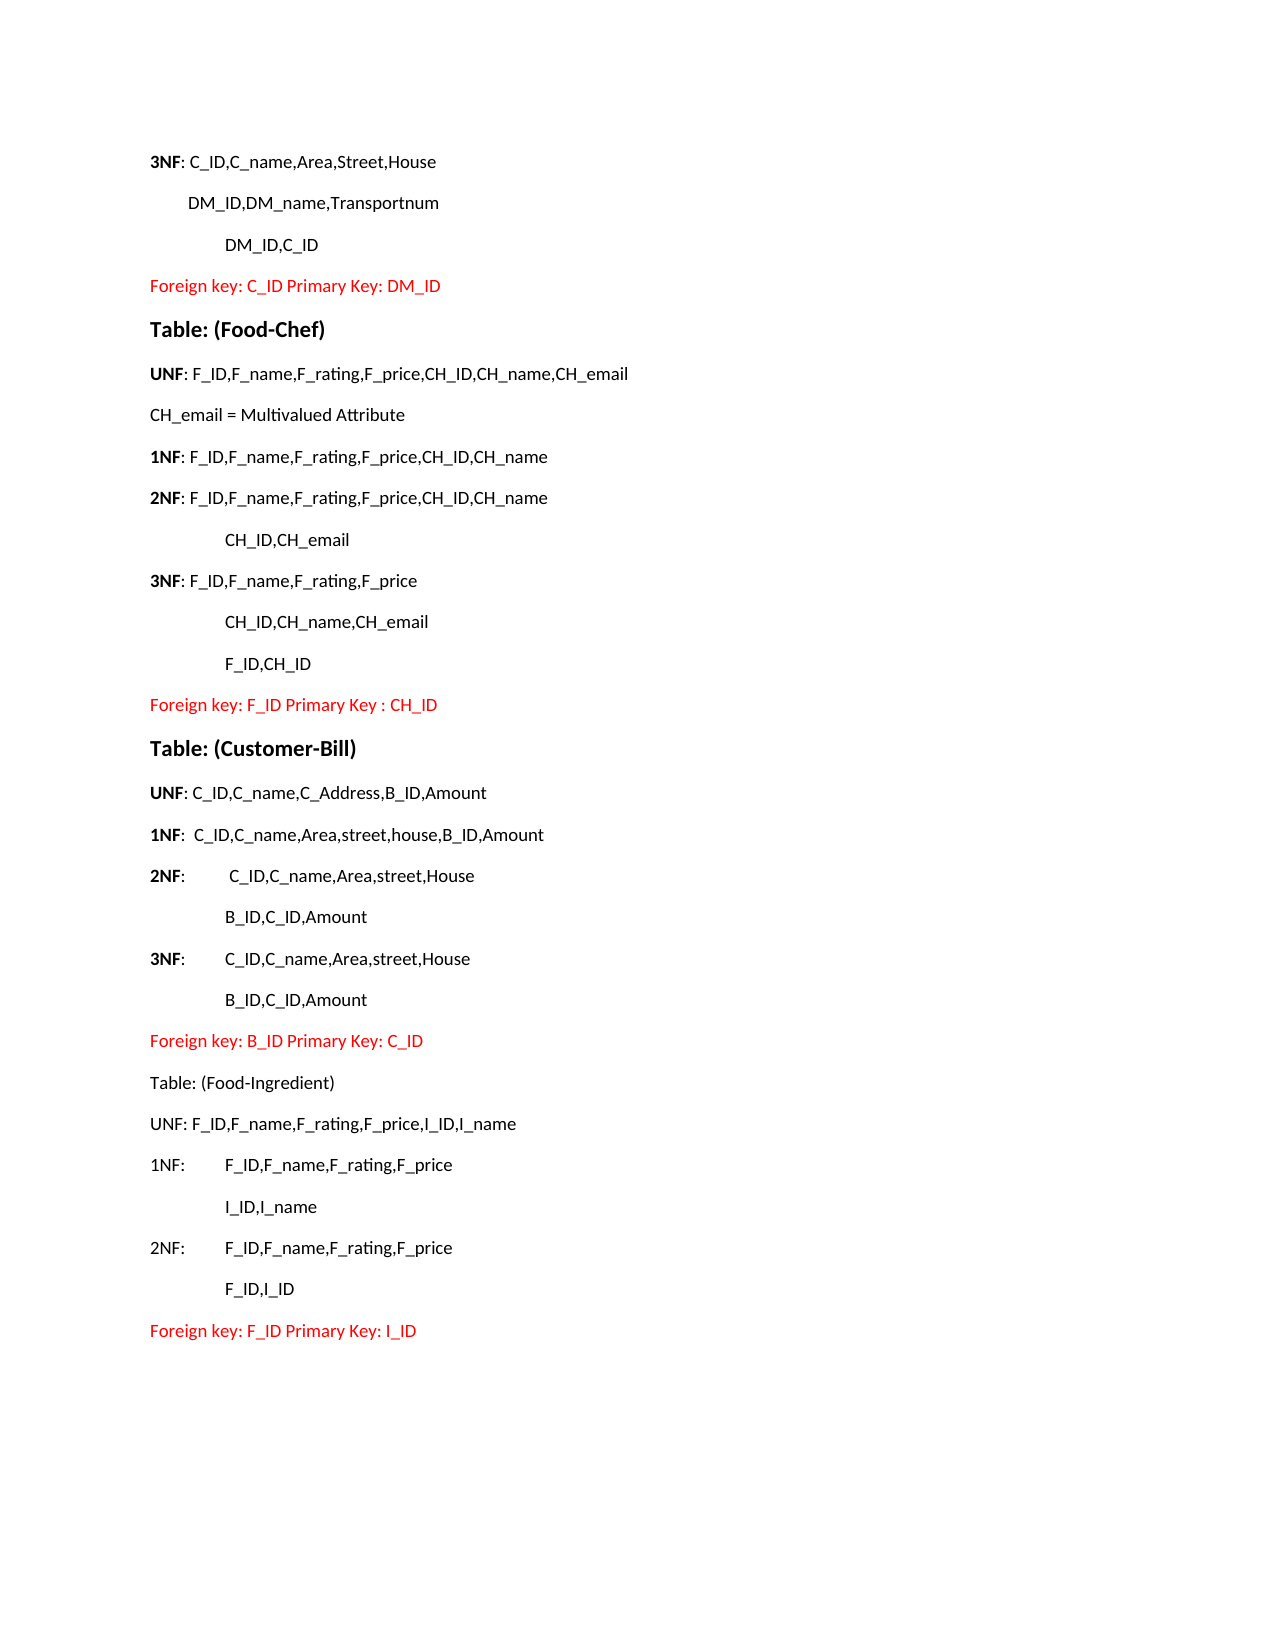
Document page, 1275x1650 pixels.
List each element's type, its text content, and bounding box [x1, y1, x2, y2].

text Foreign key: C_ID Primary Key: DM_ID [150, 274, 1125, 297]
text B_ID,C_ID,Amount [150, 905, 1125, 928]
text CH_ID,CH_name,CH_email [150, 610, 1125, 633]
text Foreign key: F_ID Primary Key: I_ID [150, 1319, 1125, 1342]
text UNF: C_ID,C_name,C_Address,B_ID,Amount [150, 781, 1125, 804]
text I_ID,I_name [150, 1195, 1125, 1218]
text CH_ID,CH_email [150, 528, 1125, 551]
text F_ID,I_ID [150, 1278, 1125, 1301]
text F_ID,CH_ID [150, 652, 1125, 675]
text 3NF: F_ID,F_name,F_rating,F_price [150, 569, 1125, 592]
text DM_ID,DM_name,Transportnum [150, 191, 1125, 214]
text 1NF: F_ID,F_name,F_rating,F_price [150, 1153, 1125, 1176]
text Table: (Food-Chef) [150, 315, 1125, 343]
text Table: (Food-Ingredient) [150, 1071, 1125, 1094]
text B_ID,C_ID,Amount [150, 988, 1125, 1011]
text 2NF: F_ID,F_name,F_rating,F_price,CH_ID,CH_name [150, 486, 1125, 509]
text 1NF: F_ID,F_name,F_rating,F_price,CH_ID,CH_name [150, 445, 1125, 468]
text 2NF: C_ID,C_name,Area,street,House [150, 864, 1125, 887]
text DM_ID,C_ID [150, 233, 1125, 256]
text Foreign key: F_ID Primary Key : CH_ID [150, 693, 1125, 716]
text Foreign key: B_ID Primary Key: C_ID [150, 1029, 1125, 1052]
text UNF: F_ID,F_name,F_rating,F_price,I_ID,I_name [150, 1112, 1125, 1135]
text UNF: F_ID,F_name,F_rating,F_price,CH_ID,CH_name,CH_email [150, 362, 1125, 385]
text 3NF: C_ID,C_name,Area,Street,House [150, 150, 1125, 173]
text 1NF: C_ID,C_name,Area,street,house,B_ID,Amount [150, 823, 1125, 846]
text Table: (Customer-Bill) [150, 734, 1125, 762]
text CH_email = Multivalued Attribute [150, 404, 1125, 427]
text 3NF: C_ID,C_name,Area,street,House [150, 947, 1125, 970]
text 2NF: F_ID,F_name,F_rating,F_price [150, 1236, 1125, 1259]
